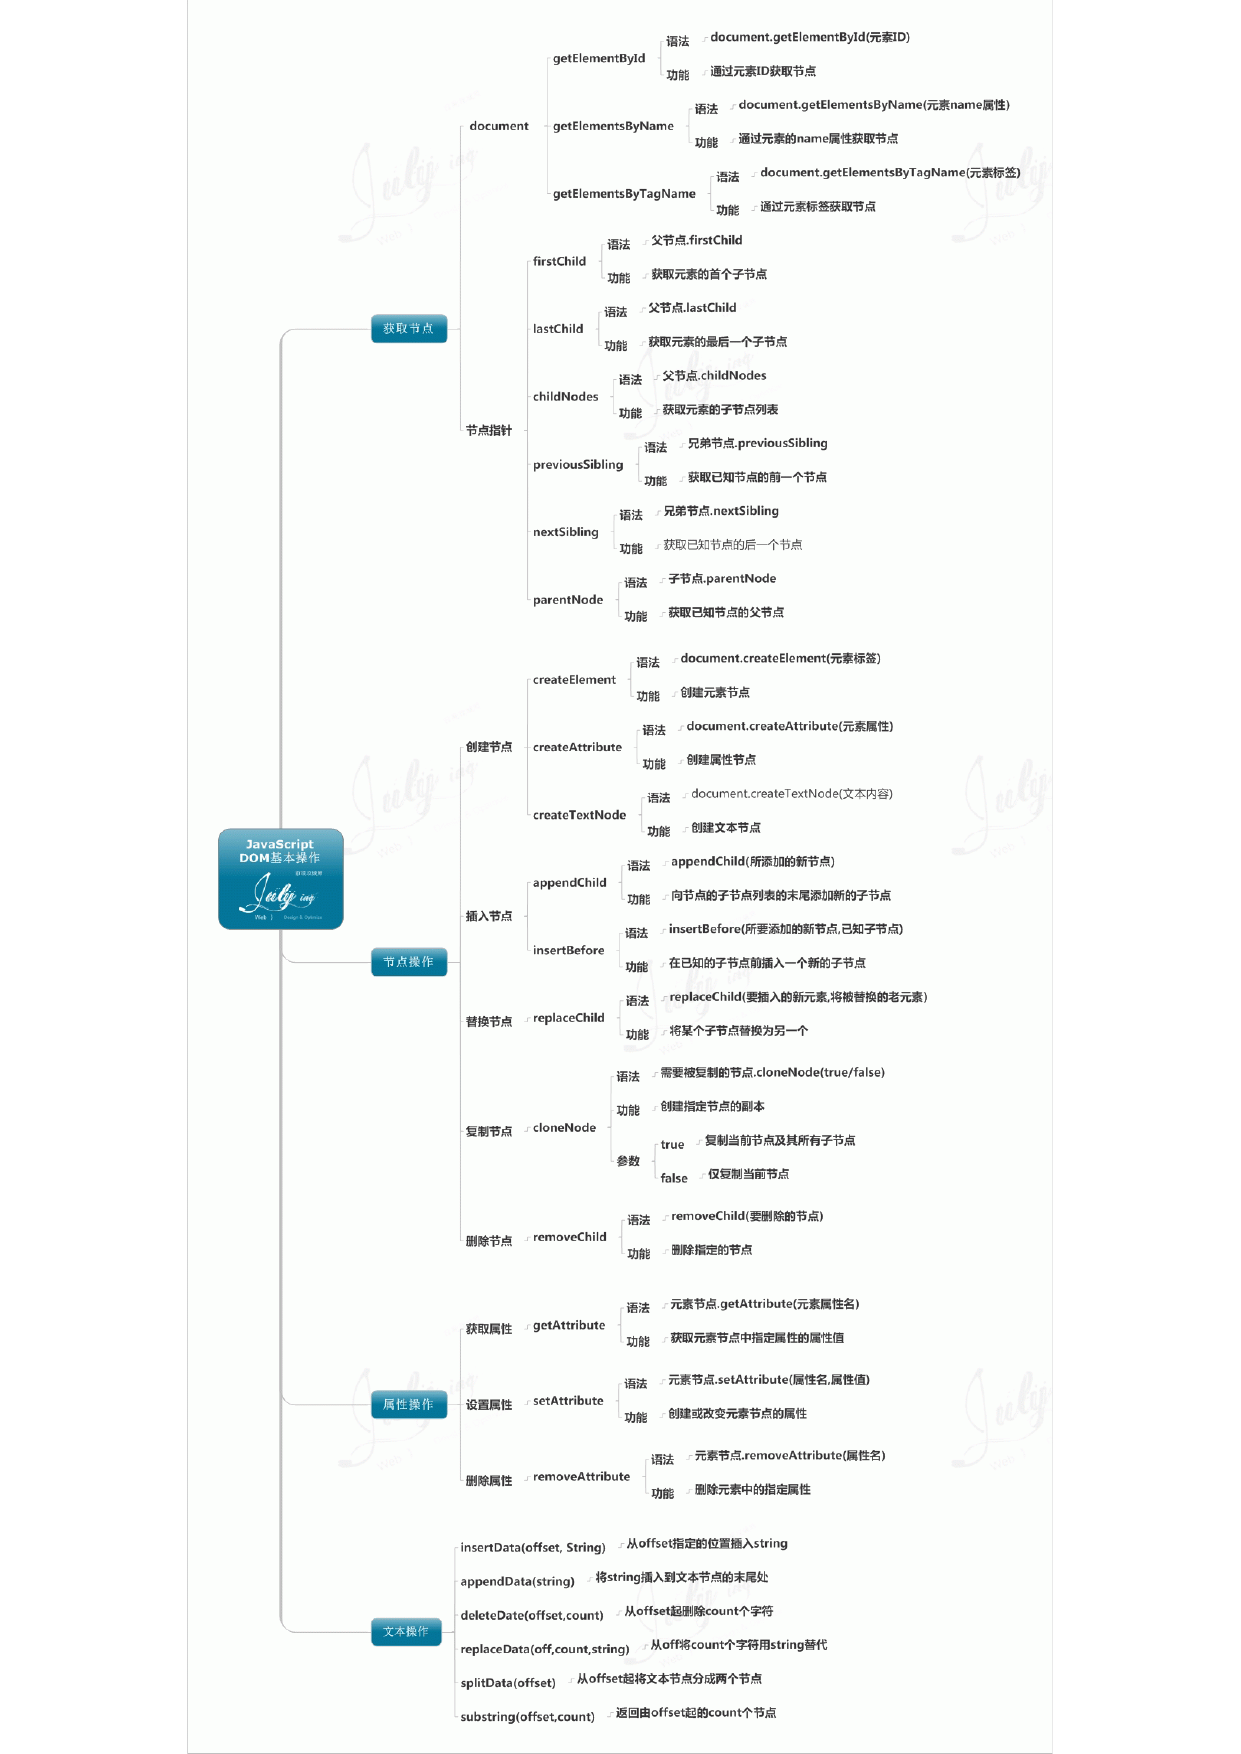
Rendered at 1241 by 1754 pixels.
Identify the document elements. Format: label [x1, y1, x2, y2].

picture [187, 0, 1053, 1754]
